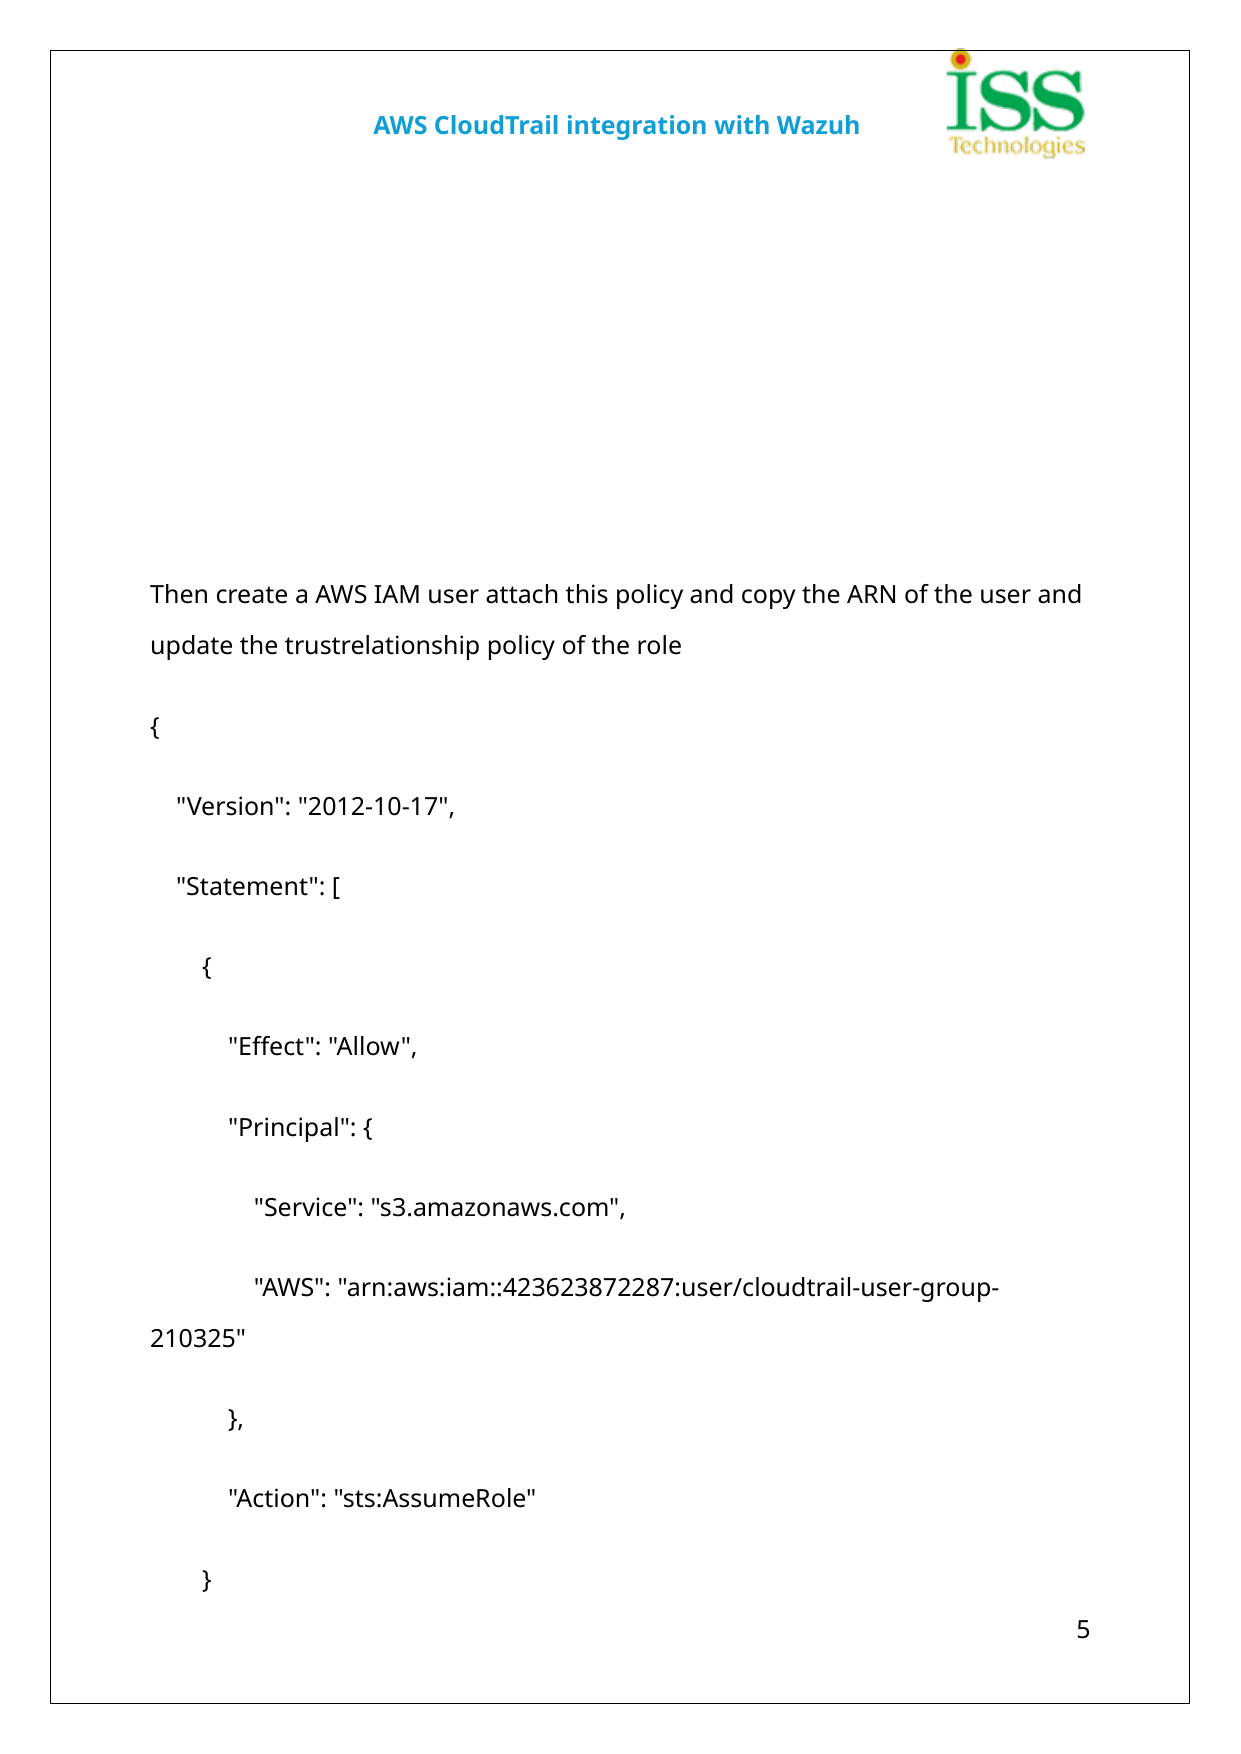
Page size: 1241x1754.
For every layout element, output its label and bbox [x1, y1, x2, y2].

picture [944, 51, 1180, 160]
picture [944, 45, 1180, 50]
